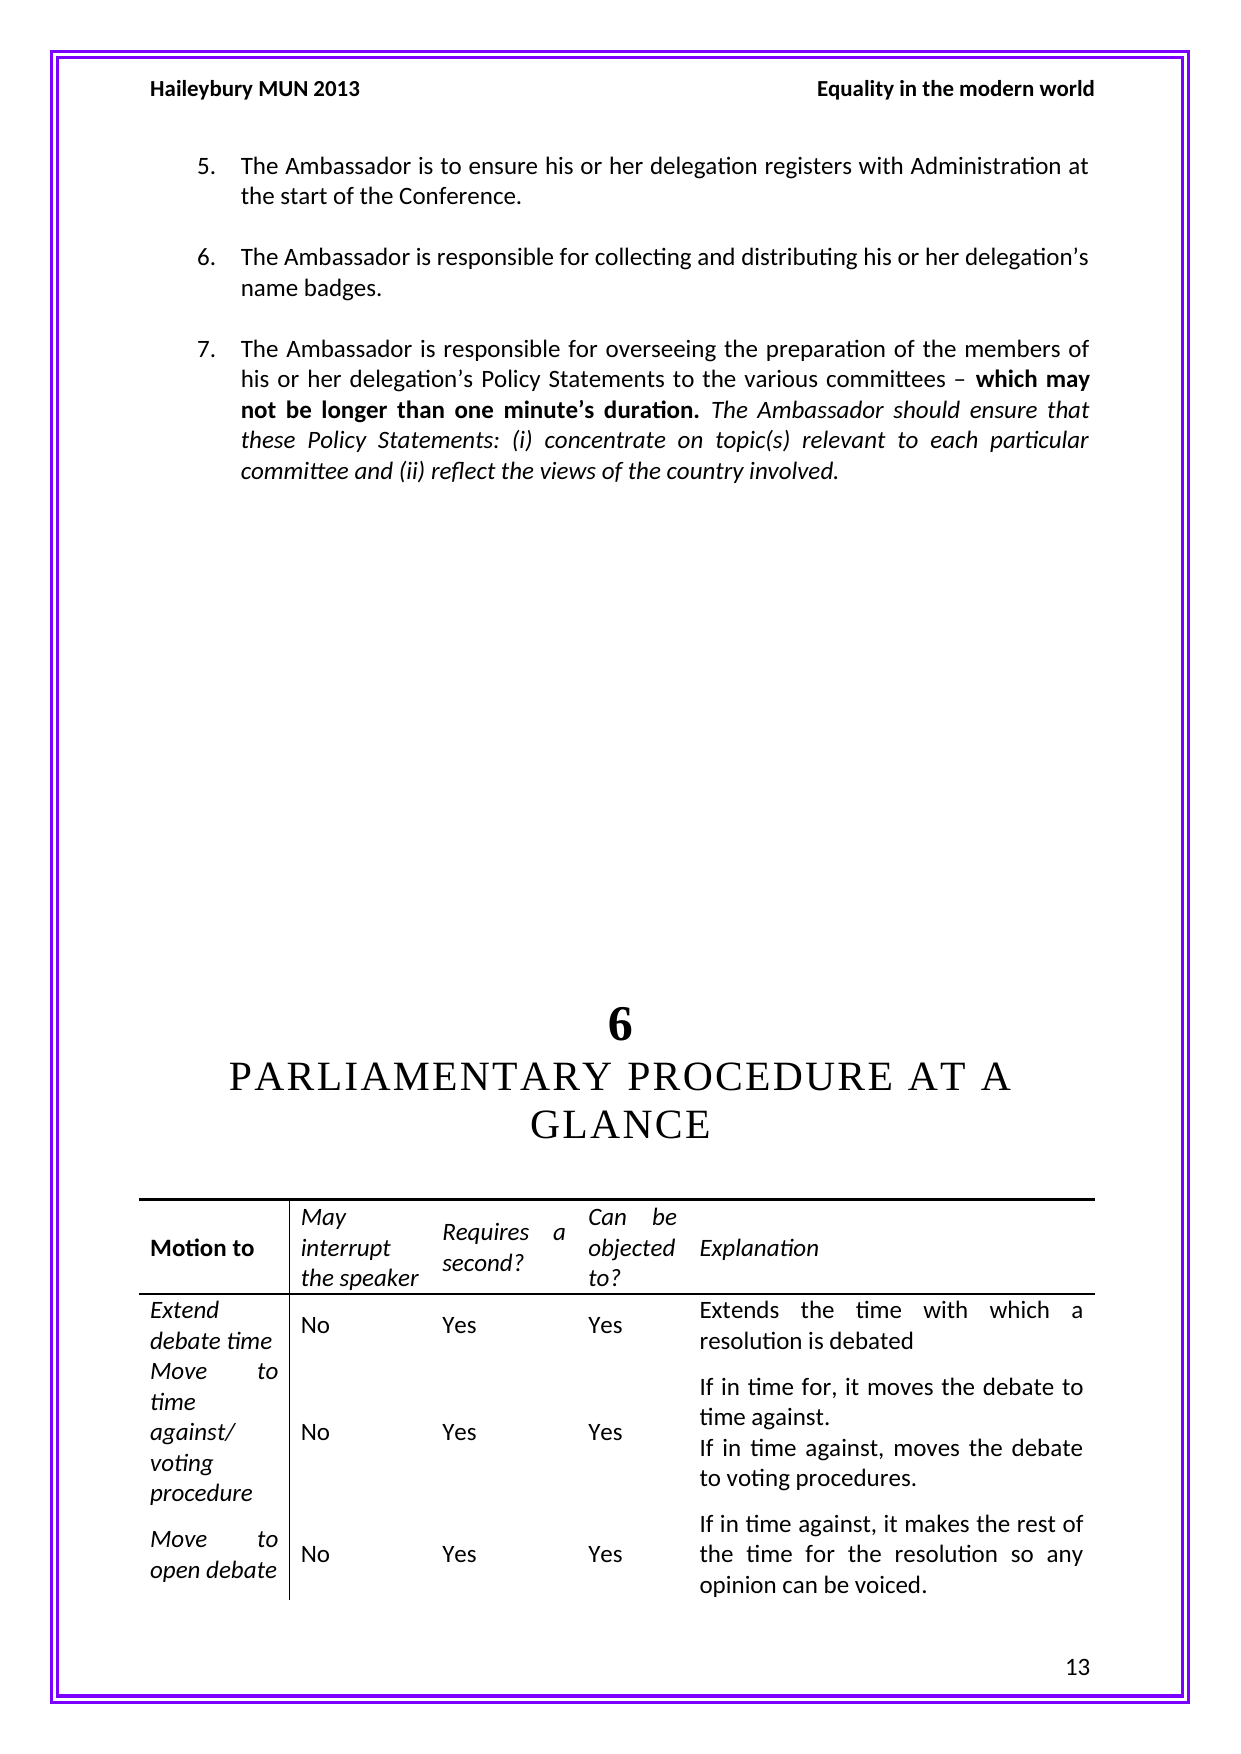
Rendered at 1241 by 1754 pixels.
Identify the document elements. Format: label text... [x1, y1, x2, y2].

table_header Motion to [139, 1201, 289, 1293]
table_cell Yes [431, 1295, 577, 1356]
table_cell Yes [577, 1295, 688, 1356]
table_cell Yes [577, 1356, 688, 1508]
table_cell Yes [431, 1508, 577, 1600]
table_header May interrupt the speaker [290, 1201, 431, 1293]
text PARLIAMENTARY PROCEDURE AT A GLANCE [150, 1052, 1090, 1147]
table_cell If in time for, it moves the debate to time against. If in time against, moves the debate to voting procedures. [688, 1356, 1095, 1508]
text 6 [150, 994, 1090, 1052]
table_cell If in time against, it makes the rest of the time for the resolution so any opinion can be voiced. [688, 1508, 1095, 1600]
table_cell Move to open debate [139, 1508, 289, 1600]
table_header Explanation [688, 1201, 1095, 1293]
table_header Requires a second? [431, 1201, 577, 1293]
table_cell Yes [431, 1356, 577, 1508]
table_cell Extend debate time [139, 1295, 289, 1356]
table_cell No [290, 1356, 431, 1508]
list The Ambassador is responsible for collecting and distributing his or her delegation’s name badges. [197, 242, 1090, 303]
list The Ambassador is responsible for overseeing the preparation of the members of his or her delegation’s Policy Statements to the various committees – which may not be longer than one minute’s duration. The Ambassador should ensure that these Policy Statements: (i) concentrate on topic(s) relevant to each particular committee and (ii) reflect the views of the country involved. [197, 333, 1090, 486]
table_cell Yes [577, 1508, 688, 1600]
table_cell No [290, 1508, 431, 1600]
table_cell No [290, 1295, 431, 1356]
table_header Can be objected to? [577, 1201, 688, 1293]
list The Ambassador is to ensure his or her delegation registers with Administration at the start of the Conference. [197, 150, 1090, 211]
table_cell Extends the time with which a resolution is debated [688, 1295, 1095, 1356]
table_cell Move to time against/ voting procedure [139, 1356, 289, 1508]
